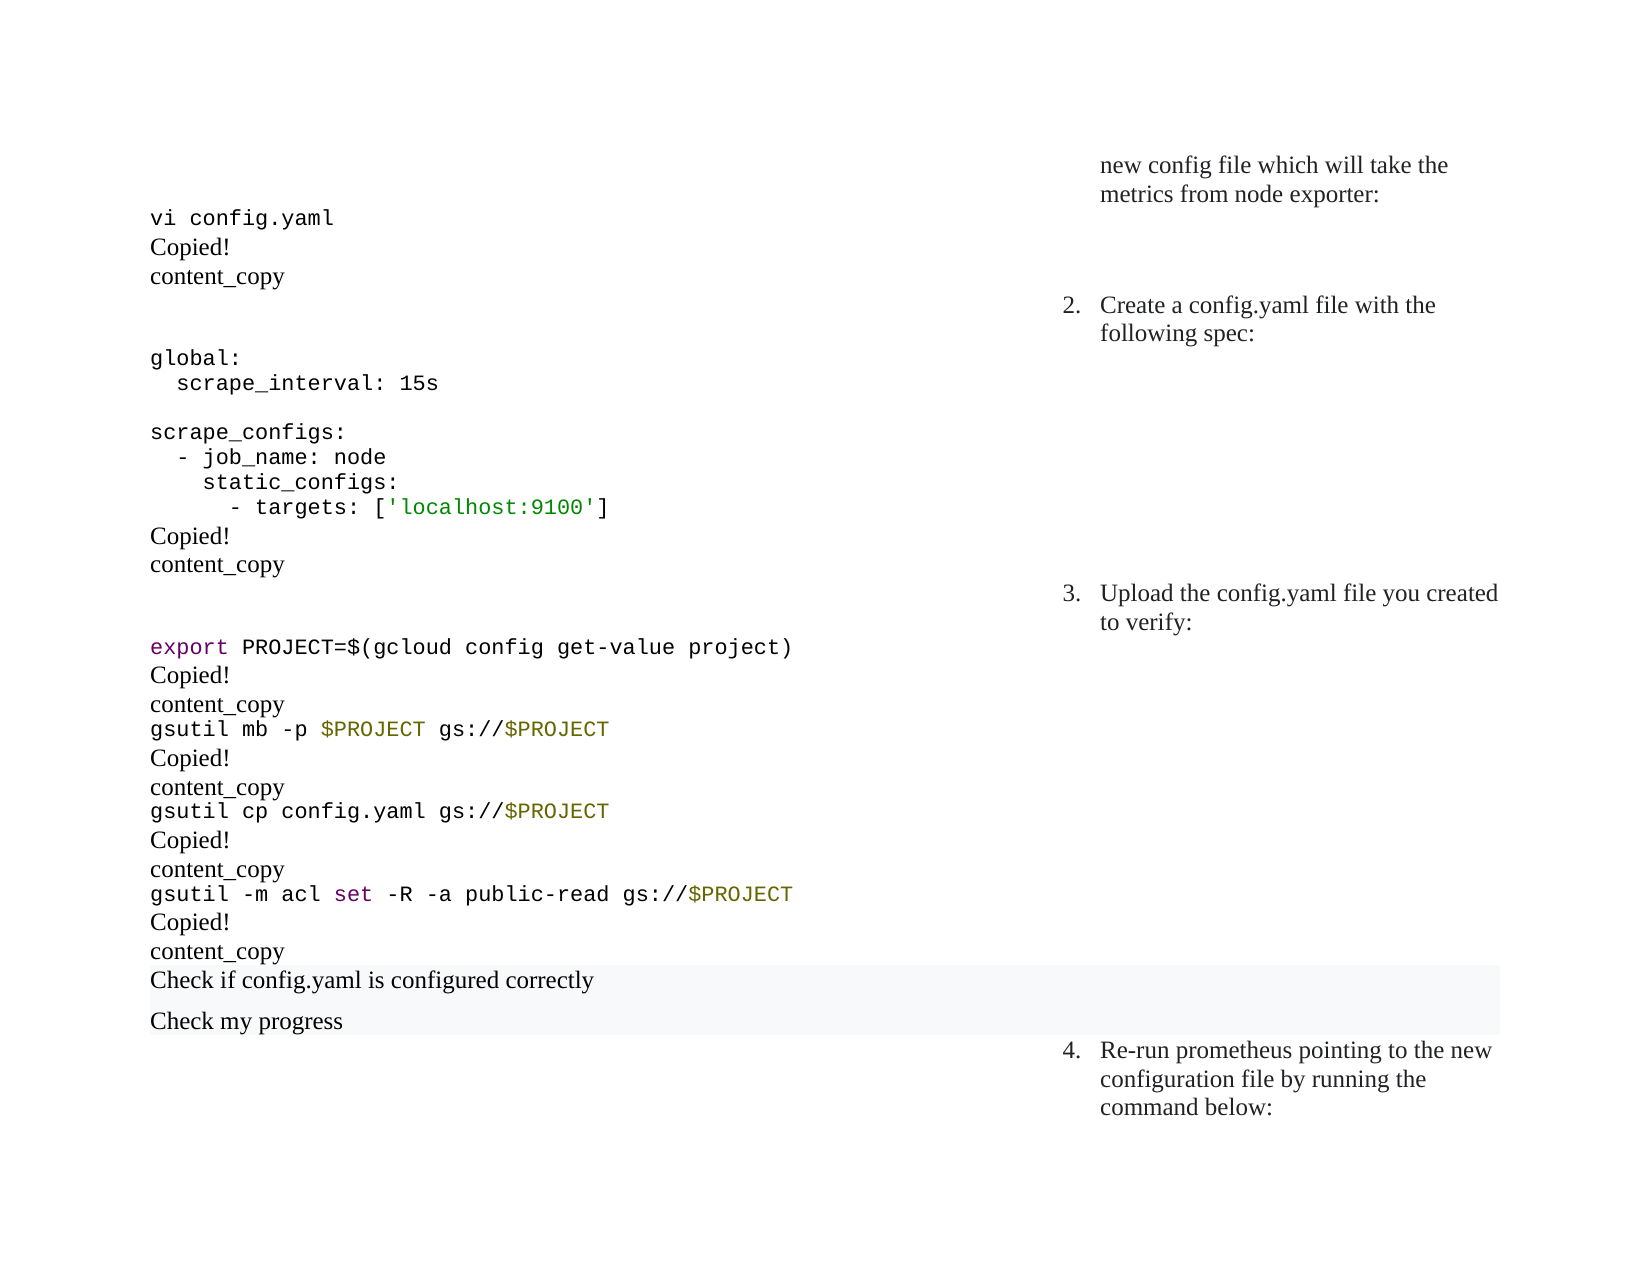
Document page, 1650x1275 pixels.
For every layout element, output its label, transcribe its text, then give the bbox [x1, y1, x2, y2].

text Copied! [150, 907, 1500, 936]
text Copied! [150, 232, 1500, 261]
text content_copy [150, 772, 1500, 800]
text gsutil mb -p $PROJECT gs://$PROJECT [150, 718, 1500, 743]
text - job_name: node [150, 446, 1500, 471]
text gsutil cp config.yaml gs://$PROJECT [150, 800, 1500, 825]
text Copied! [150, 743, 1500, 772]
text - targets: ['localhost:9100'] [150, 496, 1500, 521]
text Check if config.yaml is configured correctly [150, 965, 1500, 994]
text content_copy [150, 549, 1500, 578]
text scrape_interval: 15s [150, 372, 1500, 397]
text Copied! [150, 661, 1500, 689]
text scrape_configs: [150, 422, 1500, 446]
list Create a config.yaml file with the following spec: [1062, 290, 1500, 347]
list Re-run prometheus pointing to the new configuration file by running the command below: [1062, 1035, 1500, 1121]
text content_copy [150, 936, 1500, 965]
text content_copy [150, 261, 1500, 290]
text global: [150, 347, 1500, 372]
text Check my progress [150, 1006, 1500, 1035]
text static_configs: [150, 471, 1500, 496]
text export PROJECT=$(gcloud config get-value project) [150, 636, 1500, 661]
text content_copy [150, 689, 1500, 718]
text Copied! [150, 825, 1500, 854]
text Copied! [150, 521, 1500, 549]
list Upload the config.yaml file you created to verify: [1062, 578, 1500, 636]
text gsutil -m acl set -R -a public-read gs://$PROJECT [150, 883, 1500, 907]
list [1062, 150, 1500, 207]
text vi config.yaml [150, 207, 1500, 232]
text content_copy [150, 854, 1500, 883]
